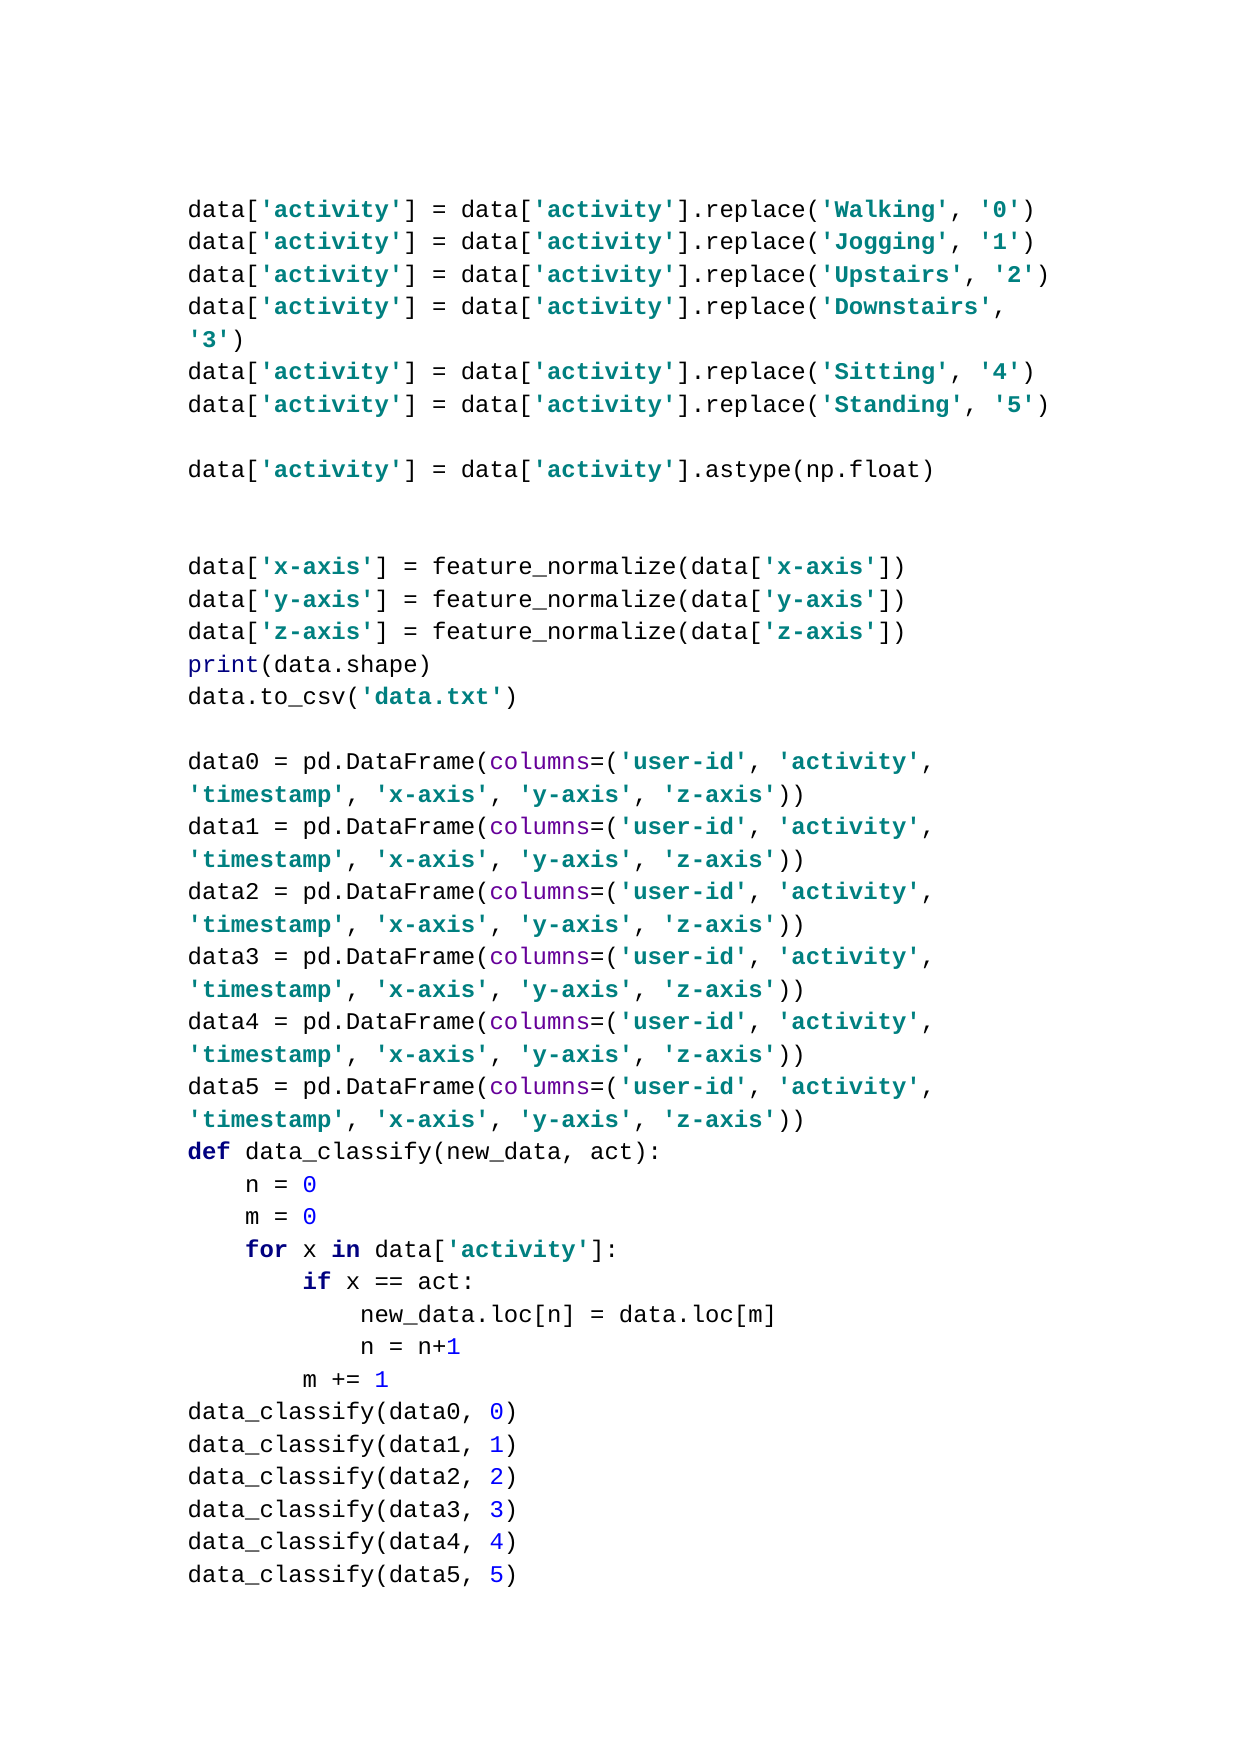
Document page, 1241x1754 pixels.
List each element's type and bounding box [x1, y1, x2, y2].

text [187, 162, 1053, 1592]
